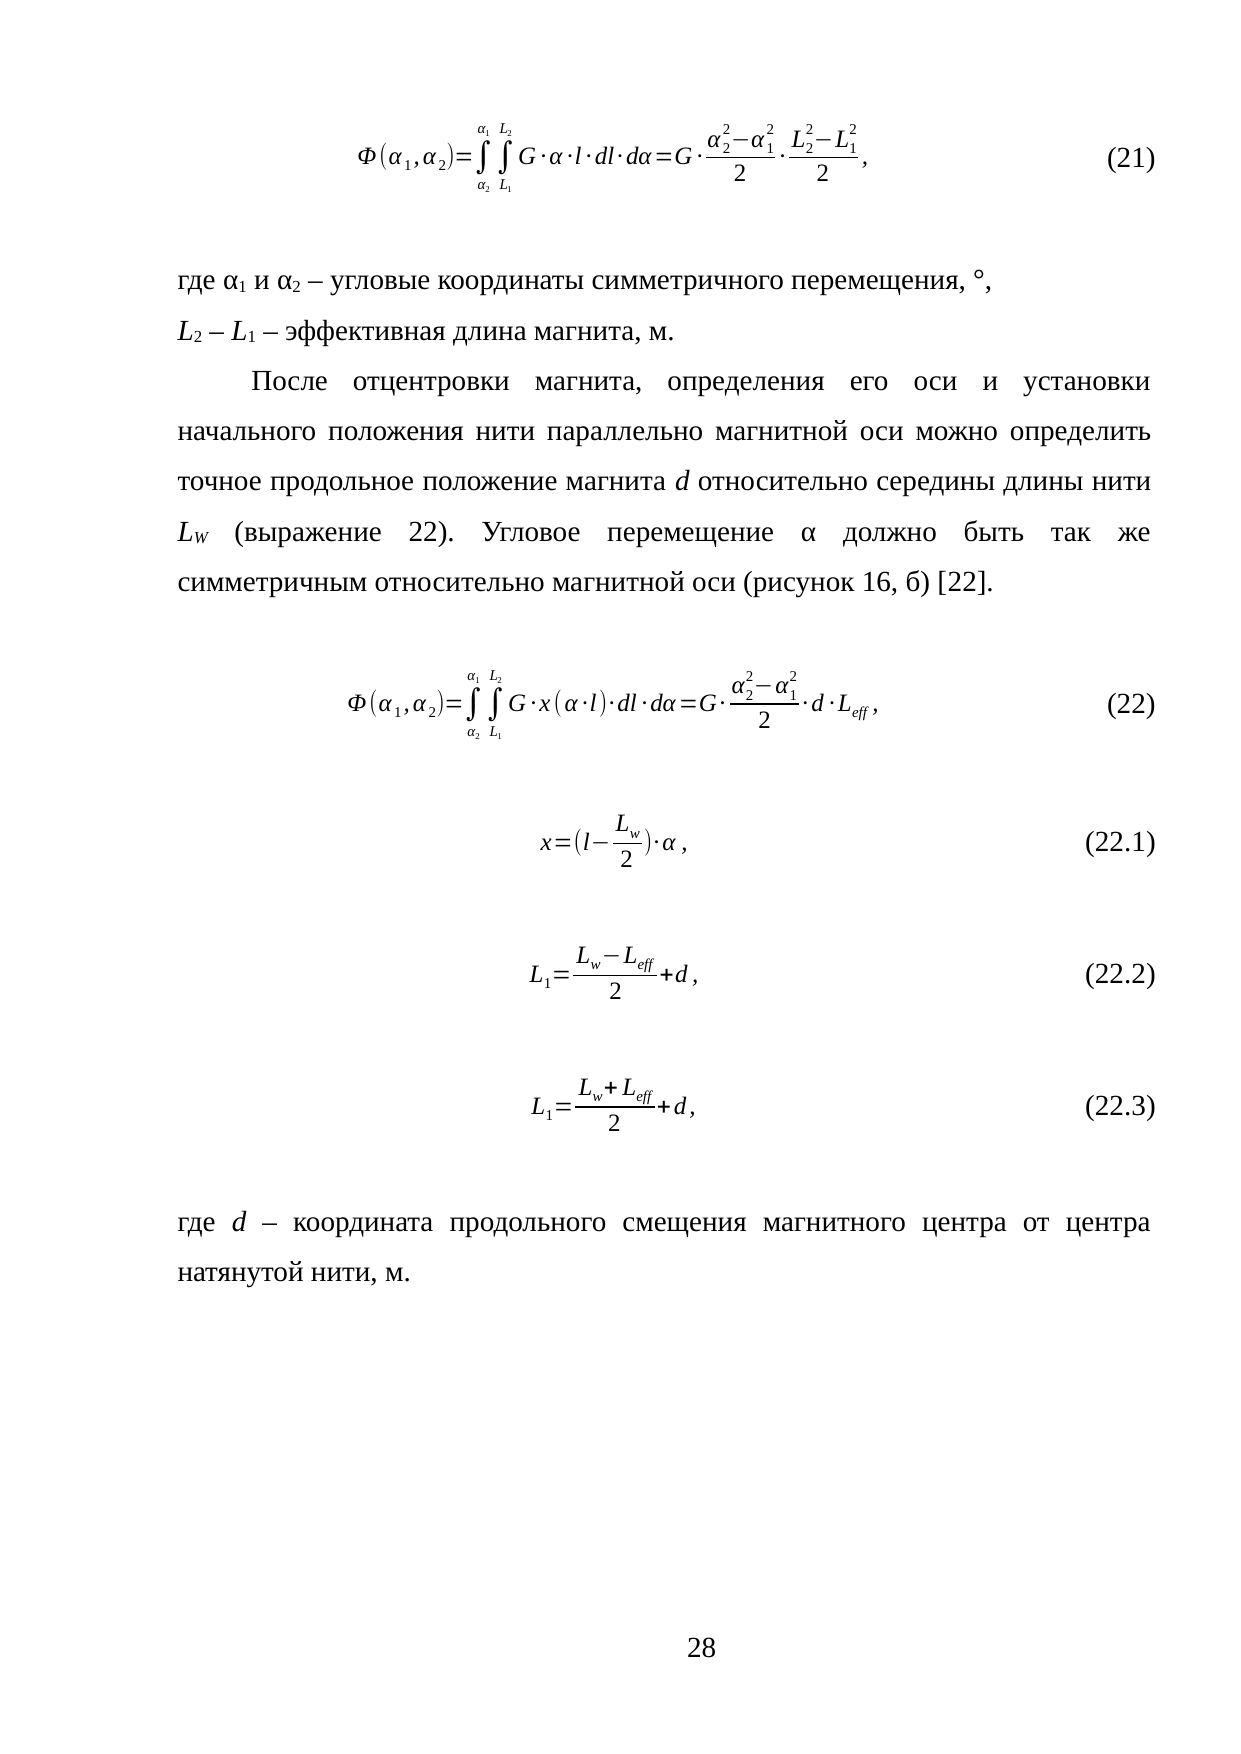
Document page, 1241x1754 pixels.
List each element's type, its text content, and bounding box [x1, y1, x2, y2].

text где d – координата продольного смещения магнитного центра от центра натянутой нити, м. [177, 1204, 1152, 1288]
table_header (22.1) [1049, 810, 1166, 889]
table_header [178, 666, 1048, 758]
text где α1 и α2 – угловые координаты симметричного перемещения, °, [177, 262, 1152, 296]
table_header (21) [1049, 119, 1166, 211]
table_header [178, 942, 1048, 1021]
table_header [178, 1074, 1048, 1153]
table_header (22.2) [1049, 942, 1166, 1021]
table_header [178, 119, 1048, 211]
text После отцентровки магнита, определения его оси и установки начального положения нити параллельно магнитной оси можно определить точное продольное положение магнита d относительно середины длины нити LW (выражение 22). Угловое перемещение α должно быть так же симметричным относительно магнитной оси (рисунок 16, б) [22]. [177, 363, 1152, 598]
table_header (22.3) [1049, 1074, 1166, 1153]
text L2 – L1 – эффективная длина магнита, м. [177, 313, 1152, 346]
table_header (22) [1049, 666, 1166, 758]
table_header [178, 810, 1048, 889]
